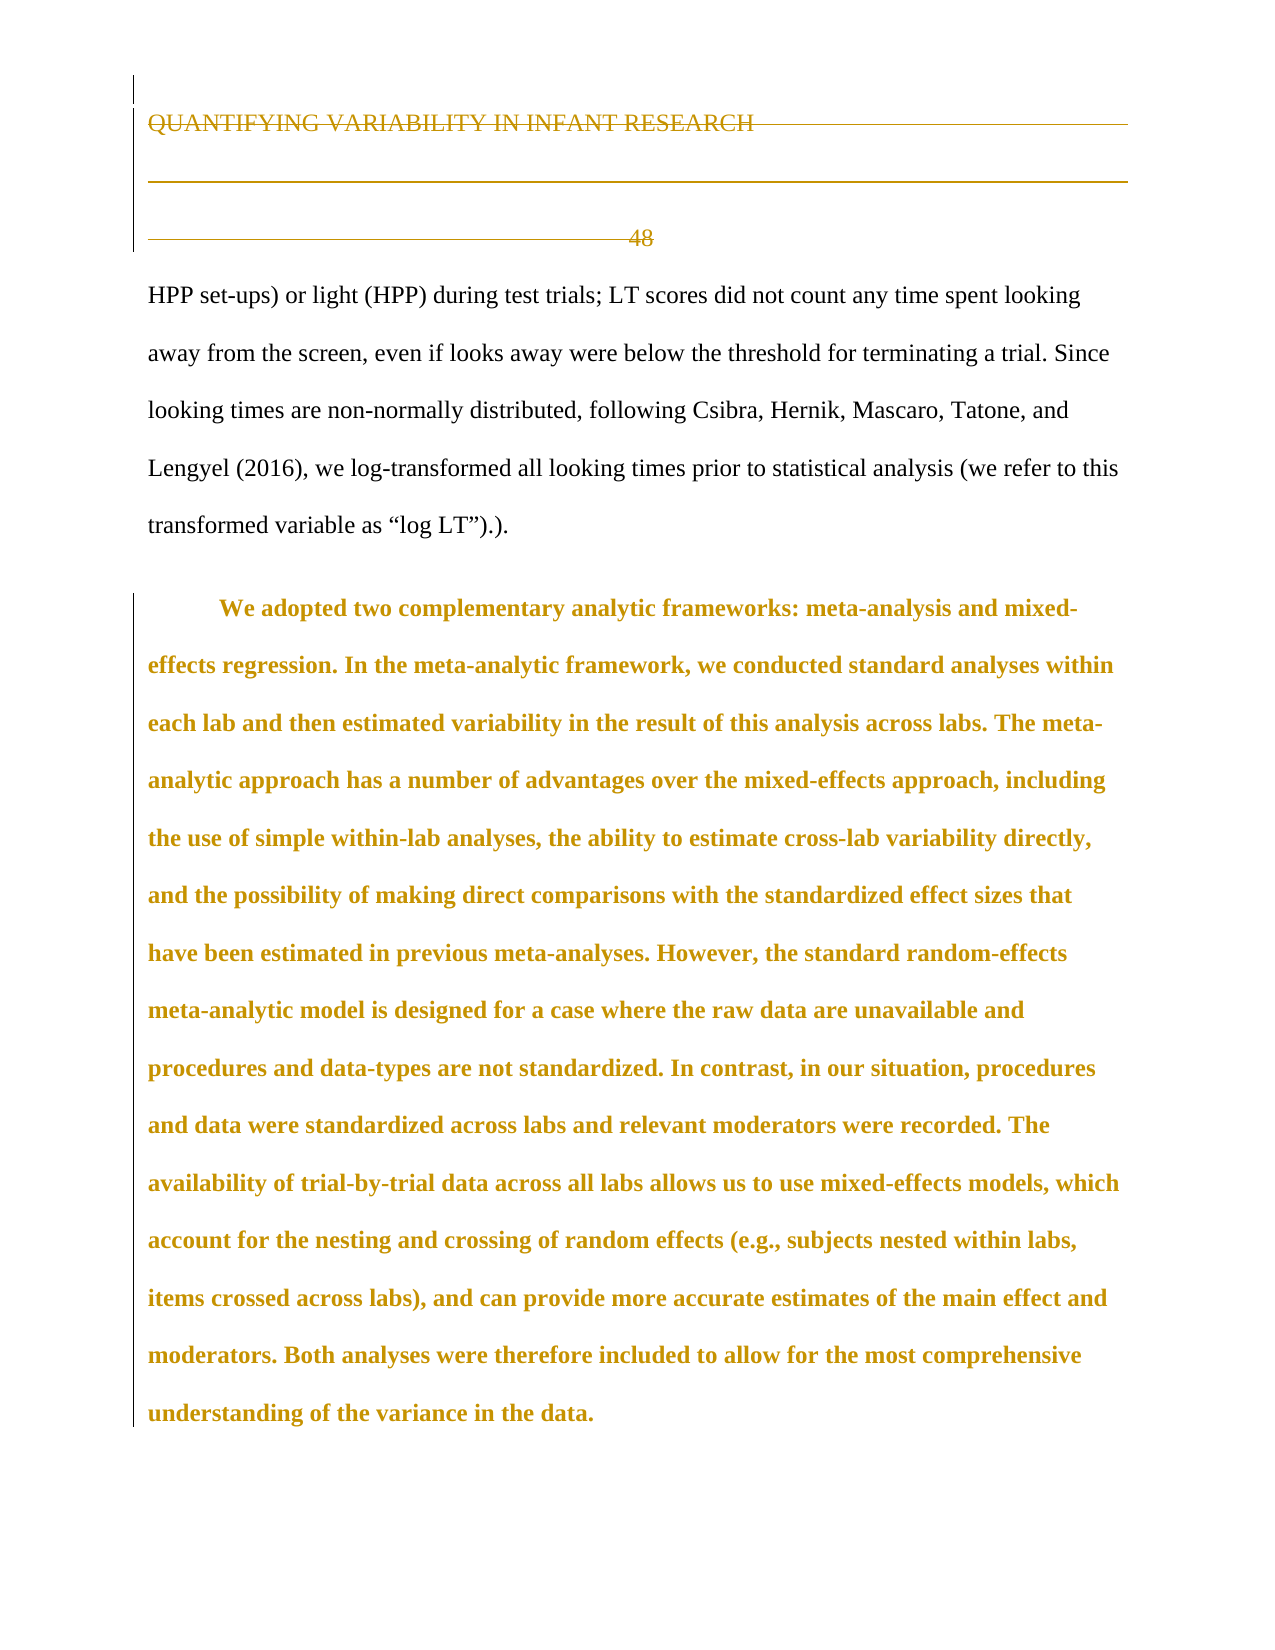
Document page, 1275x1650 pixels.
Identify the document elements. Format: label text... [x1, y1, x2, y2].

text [148, 280, 1127, 539]
text We adopted two complementary analytic frameworks: meta-analysis and mixed-effects regression. In the meta-analytic framework, we conducted standard analyses within each lab and then estimated variability in the result of this analysis across labs. The meta-analytic approach has a number of advantages over the mixed-effects approach, including the use of simple within-lab analyses, the ability to estimate cross-lab variability directly, and the possibility of making direct comparisons with the standardized effect sizes that have been estimated in previous meta-analyses. However, the standard random-effects meta-analytic model is designed for a case where the raw data are unavailable and procedures and data-types are not standardized. In contrast, in our situation, procedures and data were standardized across labs and relevant moderators were recorded. The availability of trial-by-trial data across all labs allows us to use mixed-effects models, which account for the nesting and crossing of random effects (e.g., subjects nested within labs, items crossed across labs), and can provide more accurate estimates of the main effect and moderators. Both analyses were therefore included to allow for the most comprehensive understanding of the variance in the data. [148, 593, 1127, 1427]
